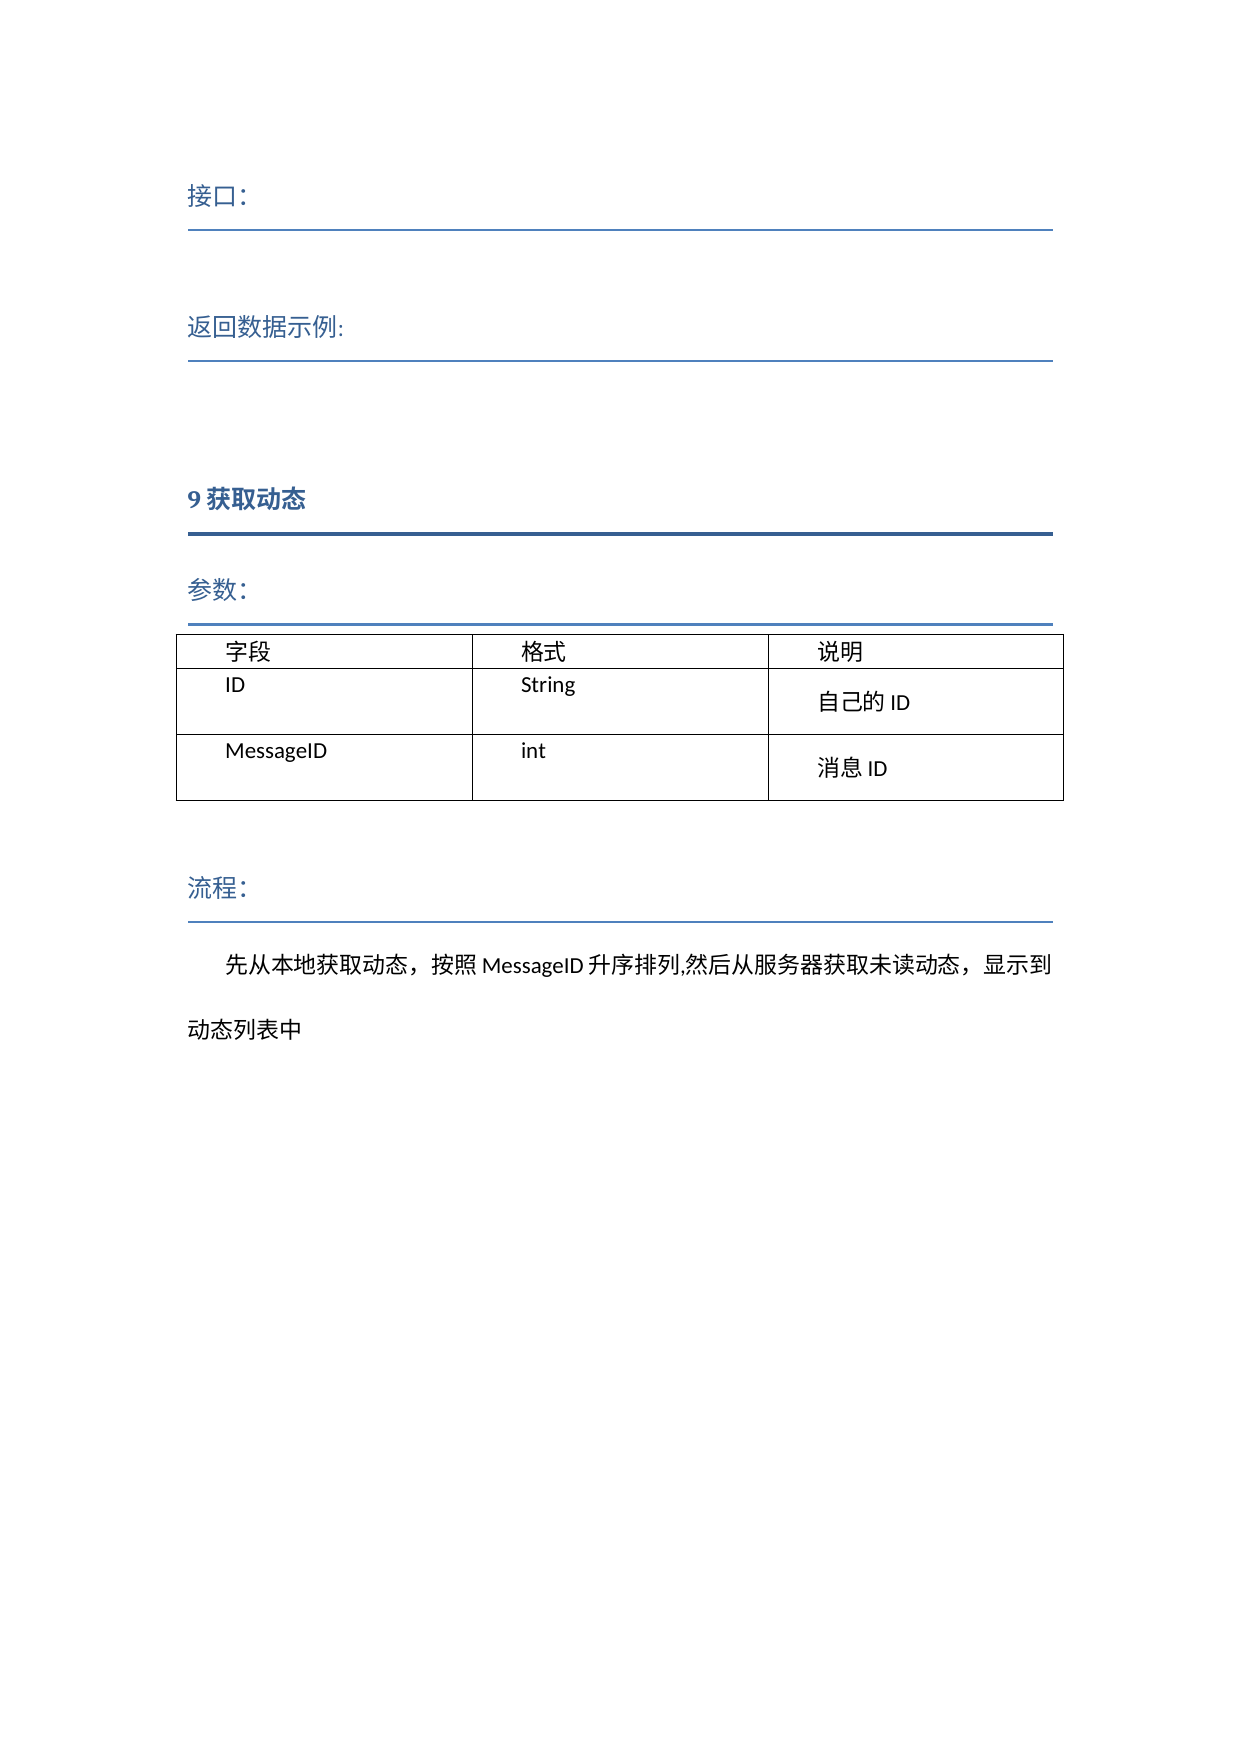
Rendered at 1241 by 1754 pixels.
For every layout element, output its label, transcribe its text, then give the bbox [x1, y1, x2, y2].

table_header 说明 [769, 635, 1063, 667]
table_cell MessageID [177, 735, 472, 799]
table_cell ID [177, 669, 472, 733]
subtitle 接口： [187, 162, 1053, 231]
text 先从本地获取动态，按照MessageID升序排列,然后从服务器获取未读动态，显示到动态列表中 [187, 931, 1053, 1061]
table_header 格式 [473, 635, 768, 667]
subtitle 返回数据示例: [187, 293, 1053, 362]
subtitle 参数： [187, 556, 1053, 626]
table_cell int [473, 735, 768, 799]
table_cell 自己的ID [769, 669, 1063, 733]
subtitle 流程： [187, 854, 1053, 923]
subtitle 9获取动态 [187, 465, 1053, 536]
table_cell 消息ID [769, 735, 1063, 799]
table_cell String [473, 669, 768, 733]
table_header 字段 [177, 635, 472, 667]
